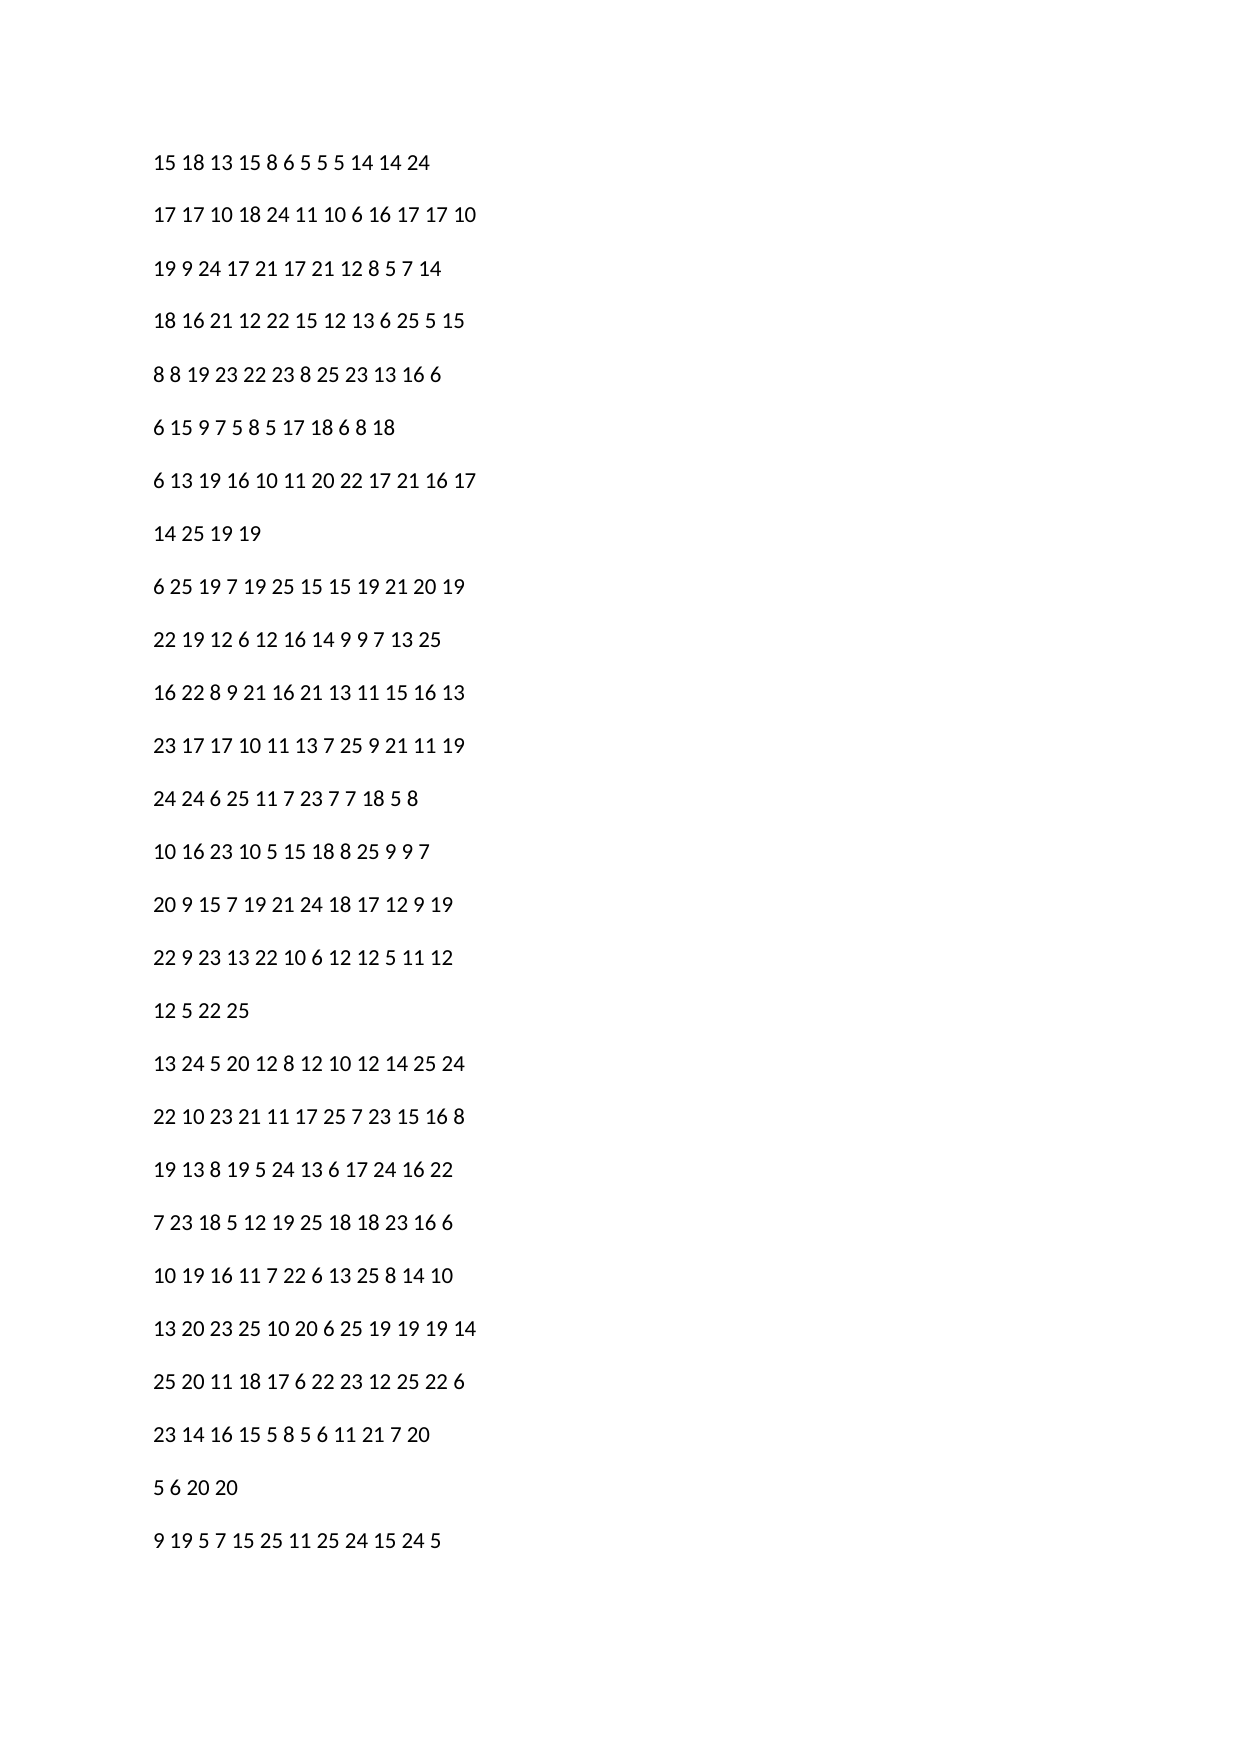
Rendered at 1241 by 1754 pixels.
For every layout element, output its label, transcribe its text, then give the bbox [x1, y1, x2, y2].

text 5 6 20 20 [148, 1473, 1093, 1501]
text 19 13 8 19 5 24 13 6 17 24 16 22 [148, 1155, 1093, 1183]
text 23 14 16 15 5 8 5 6 11 21 7 20 [148, 1420, 1093, 1448]
text 6 15 9 7 5 8 5 17 18 6 8 18 [148, 413, 1093, 441]
text 8 8 19 23 22 23 8 25 23 13 16 6 [148, 360, 1093, 388]
text 12 5 22 25 [148, 996, 1093, 1024]
text 17 17 10 18 24 11 10 6 16 17 17 10 [148, 201, 1093, 229]
text 13 24 5 20 12 8 12 10 12 14 25 24 [148, 1049, 1093, 1077]
text 6 25 19 7 19 25 15 15 19 21 20 19 [148, 572, 1093, 600]
text 25 20 11 18 17 6 22 23 12 25 22 6 [148, 1367, 1093, 1395]
text 22 9 23 13 22 10 6 12 12 5 11 12 [148, 943, 1093, 971]
text 14 25 19 19 [148, 519, 1093, 547]
text 6 13 19 16 10 11 20 22 17 21 16 17 [148, 466, 1093, 494]
text 24 24 6 25 11 7 23 7 7 18 5 8 [148, 784, 1093, 812]
text 22 10 23 21 11 17 25 7 23 15 16 8 [148, 1102, 1093, 1130]
text 20 9 15 7 19 21 24 18 17 12 9 19 [148, 890, 1093, 918]
text 16 22 8 9 21 16 21 13 11 15 16 13 [148, 678, 1093, 706]
text 10 19 16 11 7 22 6 13 25 8 14 10 [148, 1261, 1093, 1289]
text 19 9 24 17 21 17 21 12 8 5 7 14 [148, 254, 1093, 282]
text 7 23 18 5 12 19 25 18 18 23 16 6 [148, 1208, 1093, 1236]
text 10 16 23 10 5 15 18 8 25 9 9 7 [148, 837, 1093, 865]
text 13 20 23 25 10 20 6 25 19 19 19 14 [148, 1314, 1093, 1342]
text 18 16 21 12 22 15 12 13 6 25 5 15 [148, 307, 1093, 335]
text 22 19 12 6 12 16 14 9 9 7 13 25 [148, 625, 1093, 653]
text 9 19 5 7 15 25 11 25 24 15 24 5 [148, 1526, 1093, 1554]
text 15 18 13 15 8 6 5 5 5 14 14 24 [148, 148, 1093, 176]
text 23 17 17 10 11 13 7 25 9 21 11 19 [148, 731, 1093, 759]
